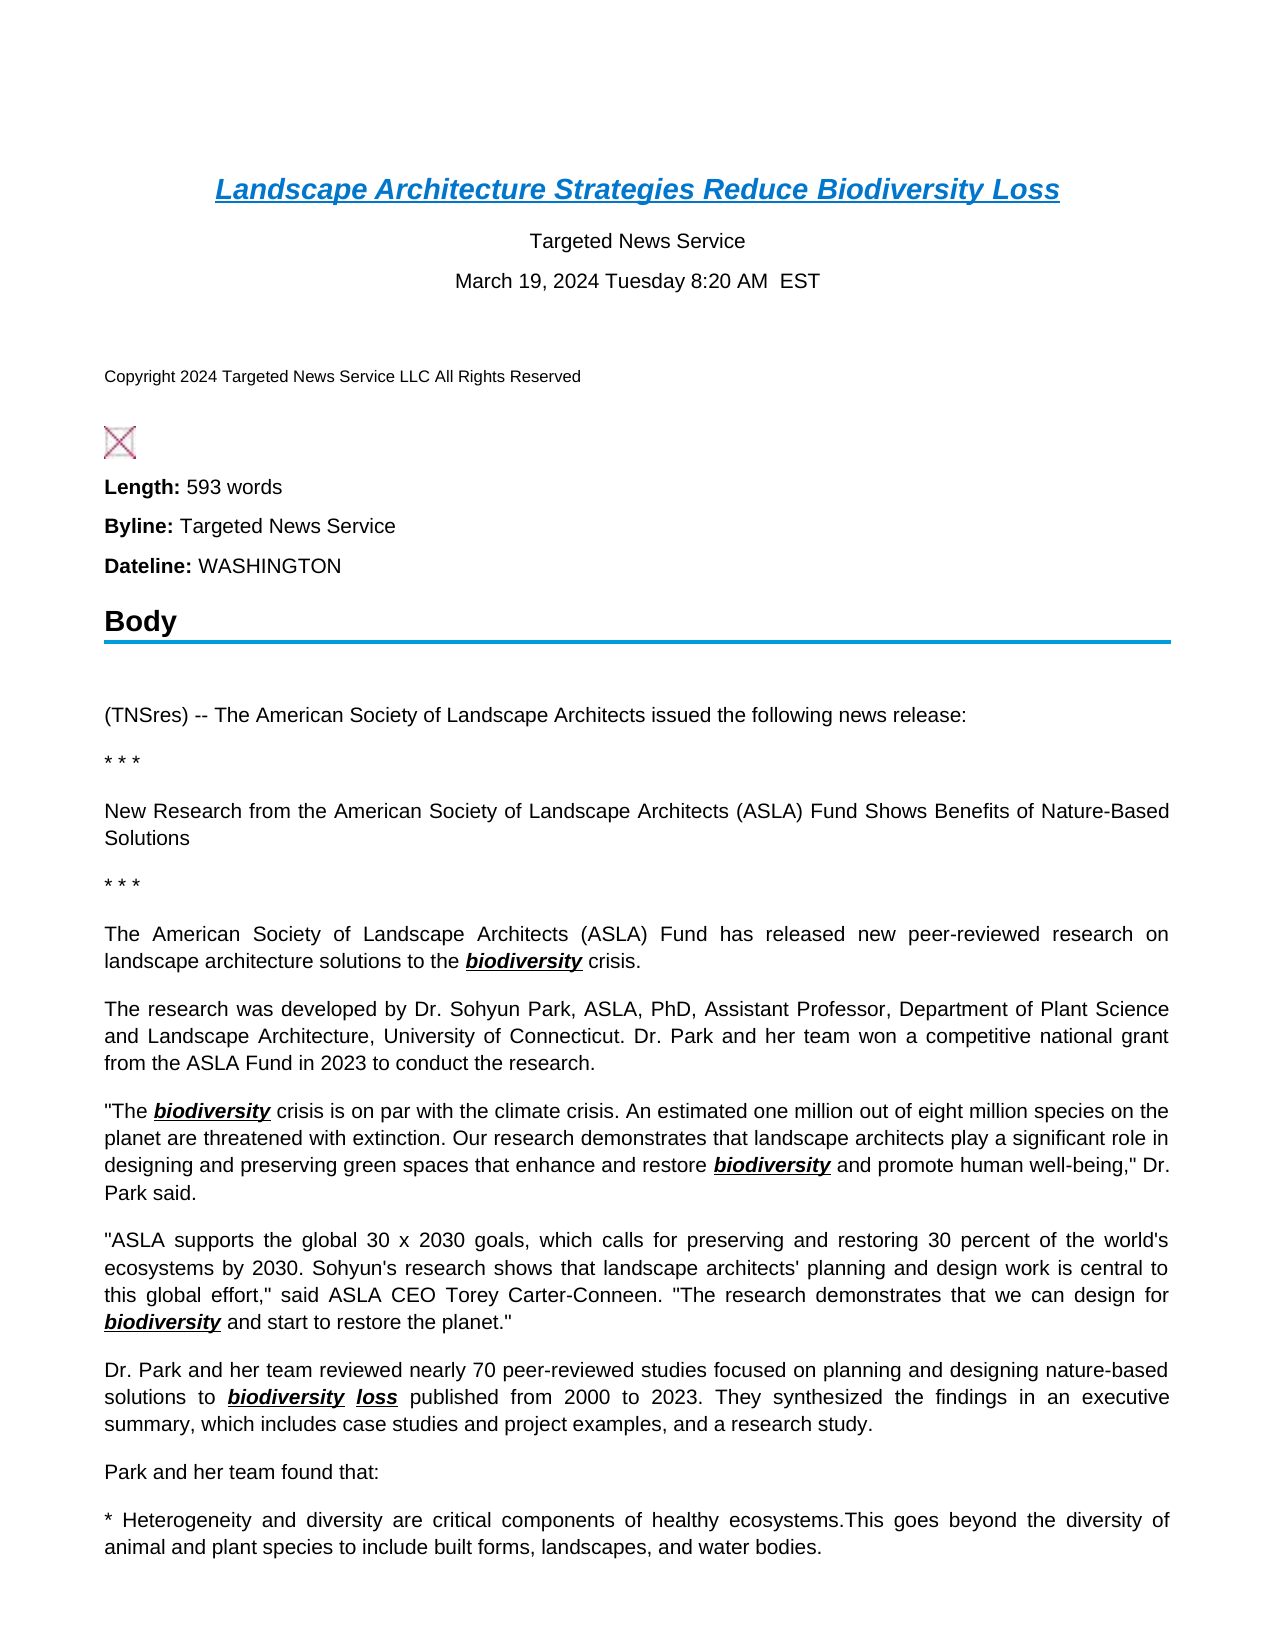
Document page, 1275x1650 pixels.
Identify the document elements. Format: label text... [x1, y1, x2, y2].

text Dr. Park and her team reviewed nearly 70 peer-reviewed studies focused on planning and designing nature-based solutions to biodiversity loss published from 2000 to 2023. They synthesized the findings in an executive summary, which includes case studies and project examples, and a research study. [104, 1354, 1171, 1436]
text "ASLA supports the global 30 x 2030 goals, which calls for preserving and restoring 30 percent of the world's ecosystems by 2030. Sohyun's research shows that landscape architects' planning and design work is central to this global effort," said ASLA CEO Torey Carter-Conneen. "The research demonstrates that we can design for biodiversity and start to restore the planet." [104, 1225, 1171, 1333]
text Byline: Targeted News Service [104, 511, 1171, 538]
text New Research from the American Society of Landscape Architects (ASLA) Fund Shows Benefits of Nature-Based Solutions [104, 796, 1171, 850]
text * * * [104, 748, 1171, 775]
text The research was developed by Dr. Sohyun Park, ASLA, PhD, Assistant Professor, Department of Plant Science and Landscape Architecture, University of Connecticut. Dr. Park and her team won a competitive national grant from the ASLA Fund in 2023 to conduct the research. [104, 994, 1171, 1075]
text March 19, 2024 Tuesday 8:20 AM EST [104, 266, 1171, 293]
text Body [104, 603, 1171, 638]
text Copyright 2024 Targeted News Service LLC All Rights Reserved [104, 334, 1171, 386]
text The American Society of Landscape Architects (ASLA) Fund has released new peer-reviewed research on landscape architecture solutions to the biodiversity crisis. [104, 919, 1171, 973]
text "The biodiversity crisis is on par with the climate crisis. An estimated one million out of eight million species on the planet are threatened with extinction. Our research demonstrates that landscape architects play a significant role in designing and preserving green spaces that enhance and restore biodiversity and promote human well-being," Dr. Park said. [104, 1096, 1171, 1204]
picture [104, 426, 136, 459]
text * * * [104, 871, 1171, 898]
text (TNSres) -- The American Society of Landscape Architects issued the following news release: [104, 700, 1171, 727]
text Targeted News Service [104, 226, 1171, 253]
text * Heterogeneity and diversity are critical components of healthy ecosystems.This goes beyond the diversity of animal and plant species to include built forms, landscapes, and water bodies. [104, 1504, 1171, 1558]
text Park and her team found that: [104, 1456, 1171, 1483]
text Dateline: WASHINGTON [104, 551, 1171, 578]
text Length: 593 words [104, 471, 1171, 498]
subtitle Landscape Architecture Strategies Reduce Biodiversity Loss [104, 170, 1171, 205]
